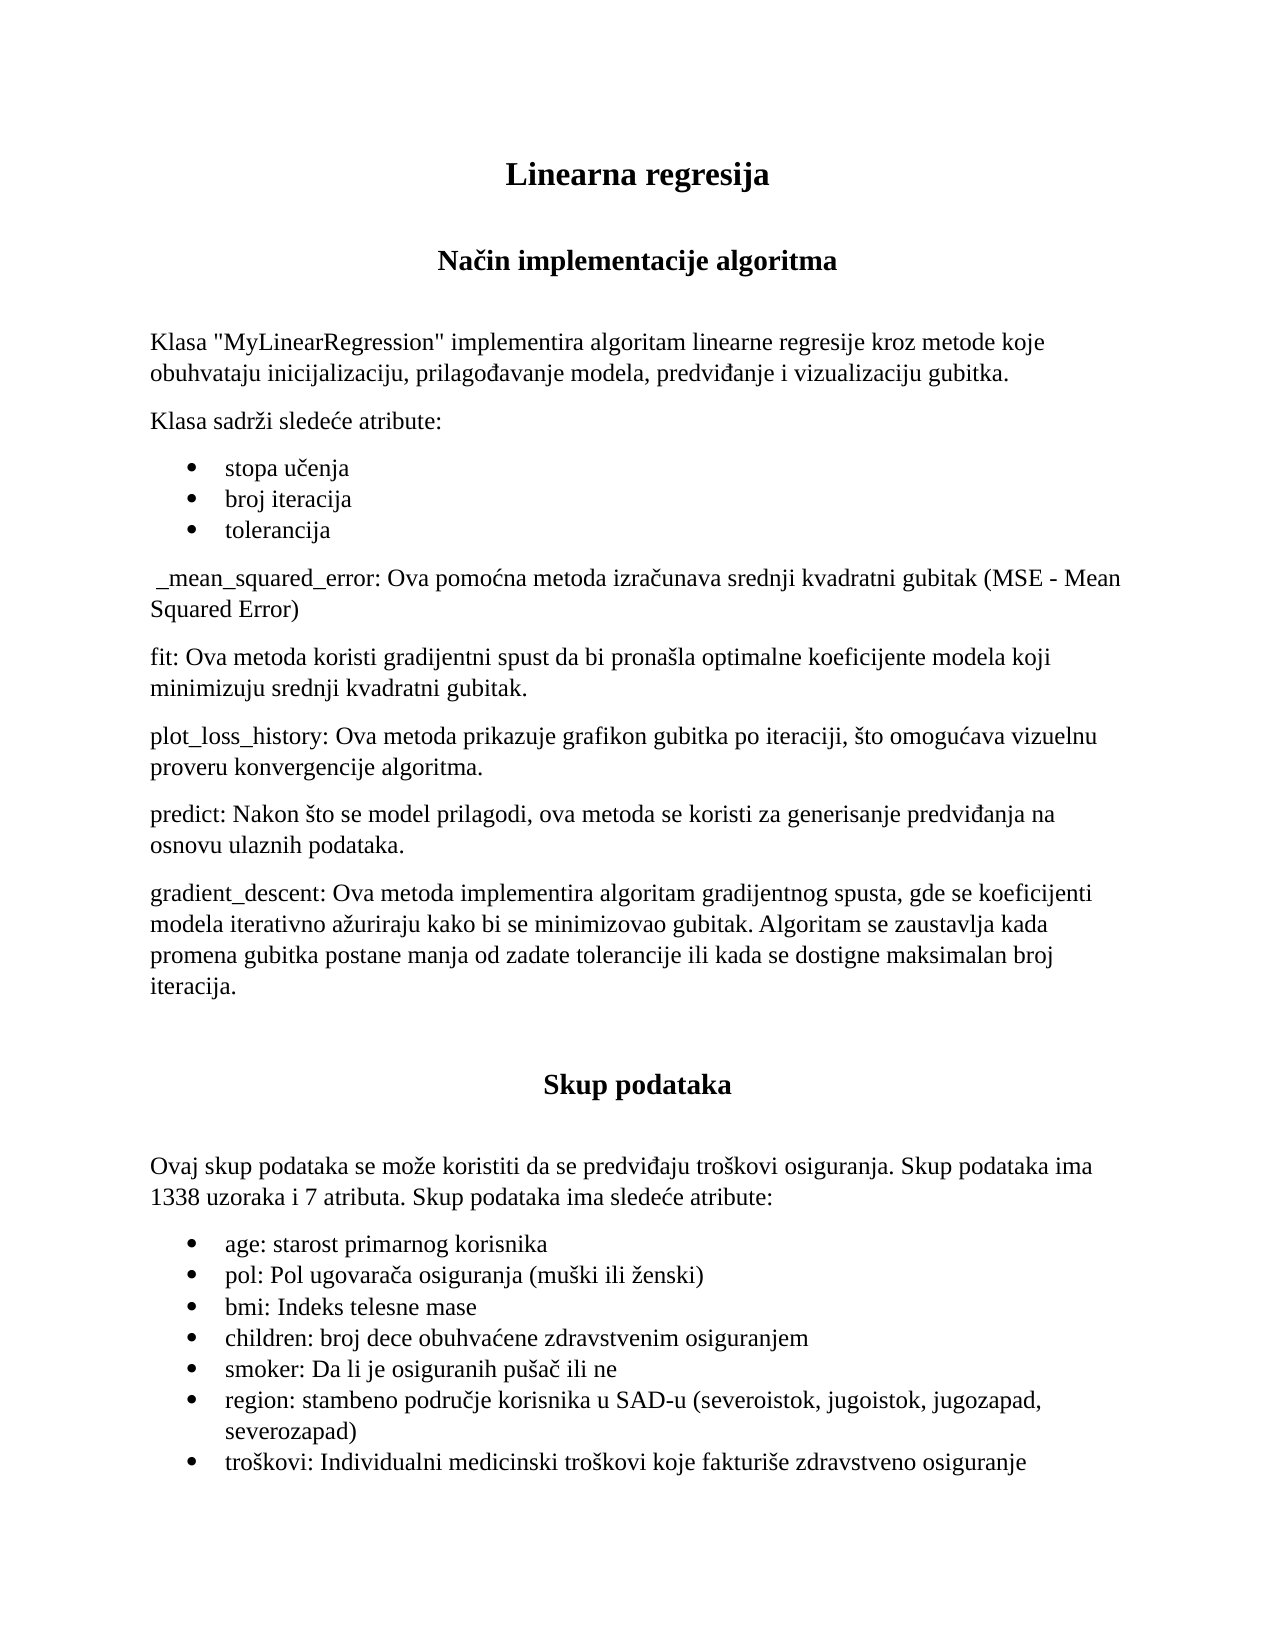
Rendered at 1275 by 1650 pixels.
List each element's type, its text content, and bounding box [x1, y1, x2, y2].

text Klasa "MyLinearRegression" implementira algoritam linearne regresije kroz metode koje obuhvataju inicijalizaciju, prilagođavanje modela, predviđanje i vizualizaciju gubitka. [150, 327, 1125, 387]
list troškovi: Individualni medicinski troškovi koje fakturiše zdravstveno osiguranje [187, 1447, 1125, 1476]
list stopa učenja [187, 453, 1125, 482]
text plot_loss_history: Ova metoda prikazuje grafikon gubitka po iteraciji, što omogućava vizuelnu proveru konvergencije algoritma. [150, 721, 1125, 781]
text fit: Ova metoda koristi gradijentni spust da bi pronašla optimalne koeficijente modela koji minimizuju srednji kvadratni gubitak. [150, 642, 1125, 702]
list bmi: Indeks telesne mase [187, 1292, 1125, 1320]
list children: broj dece obuhvaćene zdravstvenim osiguranjem [187, 1323, 1125, 1351]
list smoker: Da li je osiguranih pušač ili ne [187, 1354, 1125, 1382]
text Ovaj skup podataka se može koristiti da se predviđaju troškovi osiguranja. Skup podataka ima 1338 uzoraka i 7 atributa. Skup podataka ima sledeće atribute: [150, 1151, 1125, 1211]
list region: stambeno područje korisnika u SAD-u (severoistok, jugoistok, jugozapad, severozapad) [187, 1385, 1125, 1444]
list pol: Pol ugovarača osiguranja (muški ili ženski) [187, 1261, 1125, 1289]
list broj iteracija [187, 484, 1125, 513]
text Klasa sadrži sledeće atribute: [150, 406, 1125, 434]
subtitle Način implementacije algoritma [150, 243, 1125, 277]
subtitle Linearna regresija [150, 154, 1125, 192]
list tolerancija [187, 516, 1125, 544]
text predict: Nakon što se model prilagodi, ova metoda se koristi za generisanje predviđanja na osnovu ulaznih podataka. [150, 799, 1125, 859]
subtitle Skup podataka [150, 1067, 1125, 1100]
text gradient_descent: Ova metoda implementira algoritam gradijentnog spusta, gde se koeficijenti modela iterativno ažuriraju kako bi se minimizovao gubitak. Algoritam se zaustavlja kada promena gubitka postane manja od zadate tolerancije ili kada se dostigne maksimalan broj iteracija. [150, 878, 1125, 1000]
list age: starost primarnog korisnika [187, 1229, 1125, 1258]
text _mean_squared_error: Ova pomoćna metoda izračunava srednji kvadratni gubitak (MSE - Mean Squared Error) [150, 563, 1125, 623]
